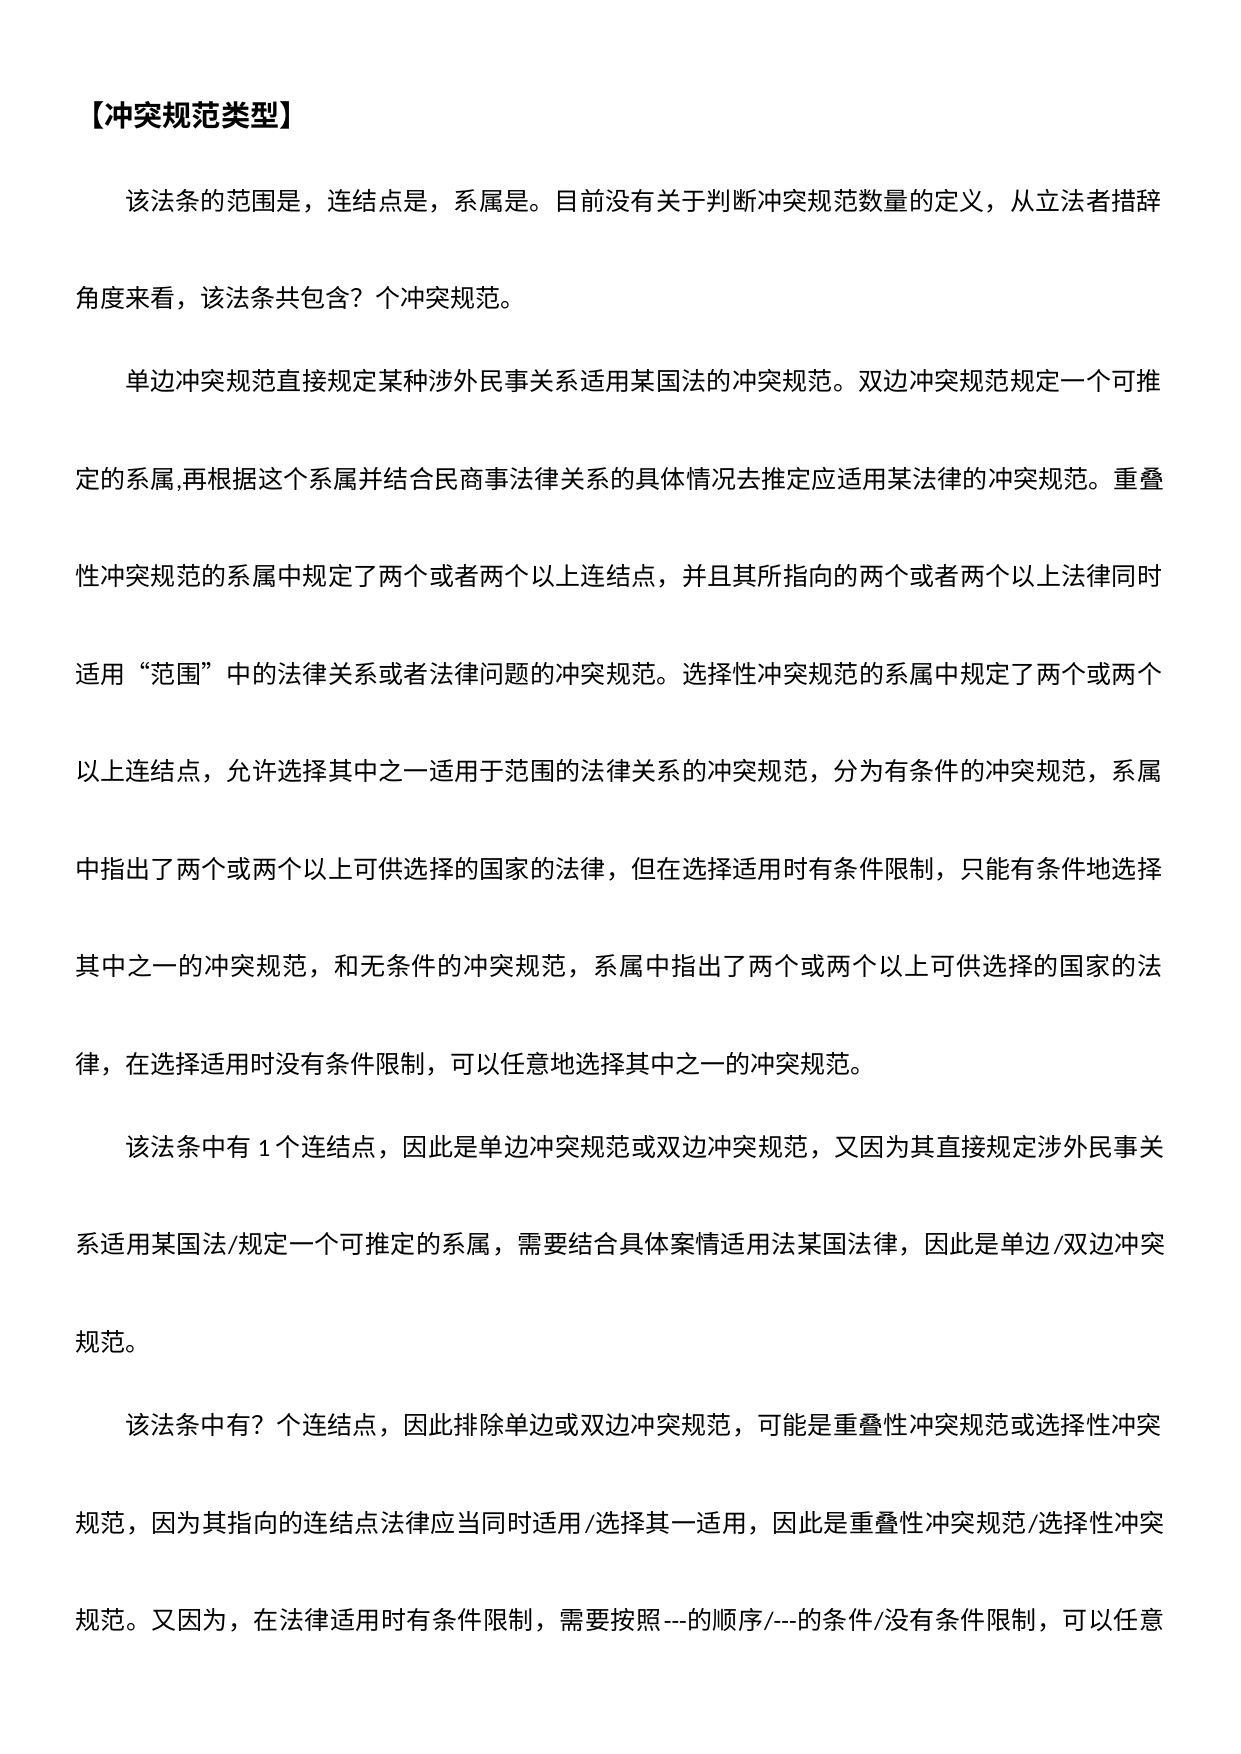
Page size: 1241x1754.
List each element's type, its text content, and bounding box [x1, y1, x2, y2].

text 【冲突规范类型】 [75, 81, 1165, 146]
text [75, 1391, 1165, 1651]
text 该法条中有1个连结点，因此是单边冲突规范或双边冲突规范，又因为其直接规定涉外民事关系适用某国法/规定一个可推定的系属，需要结合具体案情适用法某国法律，因此是单边/双边冲突规范。 [75, 1113, 1165, 1373]
text 单边冲突规范直接规定某种涉外民事关系适用某国法的冲突规范。双边冲突规范规定一个可推定的系属,再根据这个系属并结合民商事法律关系的具体情况去推定应适用某法律的冲突规范。重叠性冲突规范的系属中规定了两个或者两个以上连结点，并且其所指向的两个或者两个以上法律同时适用“范围”中的法律关系或者法律问题的冲突规范。选择性冲突规范的系属中规定了两个或两个以上连结点，允许选择其中之一适用于范围的法律关系的冲突规范，分为有条件的冲突规范，系属中指出了两个或两个以上可供选择的国家的法律，但在选择适用时有条件限制，只能有条件地选择其中之一的冲突规范，和无条件的冲突规范，系属中指出了两个或两个以上可供选择的国家的法律，在选择适用时没有条件限制，可以任意地选择其中之一的冲突规范。 [75, 347, 1165, 1095]
text 该法条的范围是，连结点是，系属是。目前没有关于判断冲突规范数量的定义，从立法者措辞角度来看，该法条共包含？个冲突规范。 [75, 167, 1165, 329]
